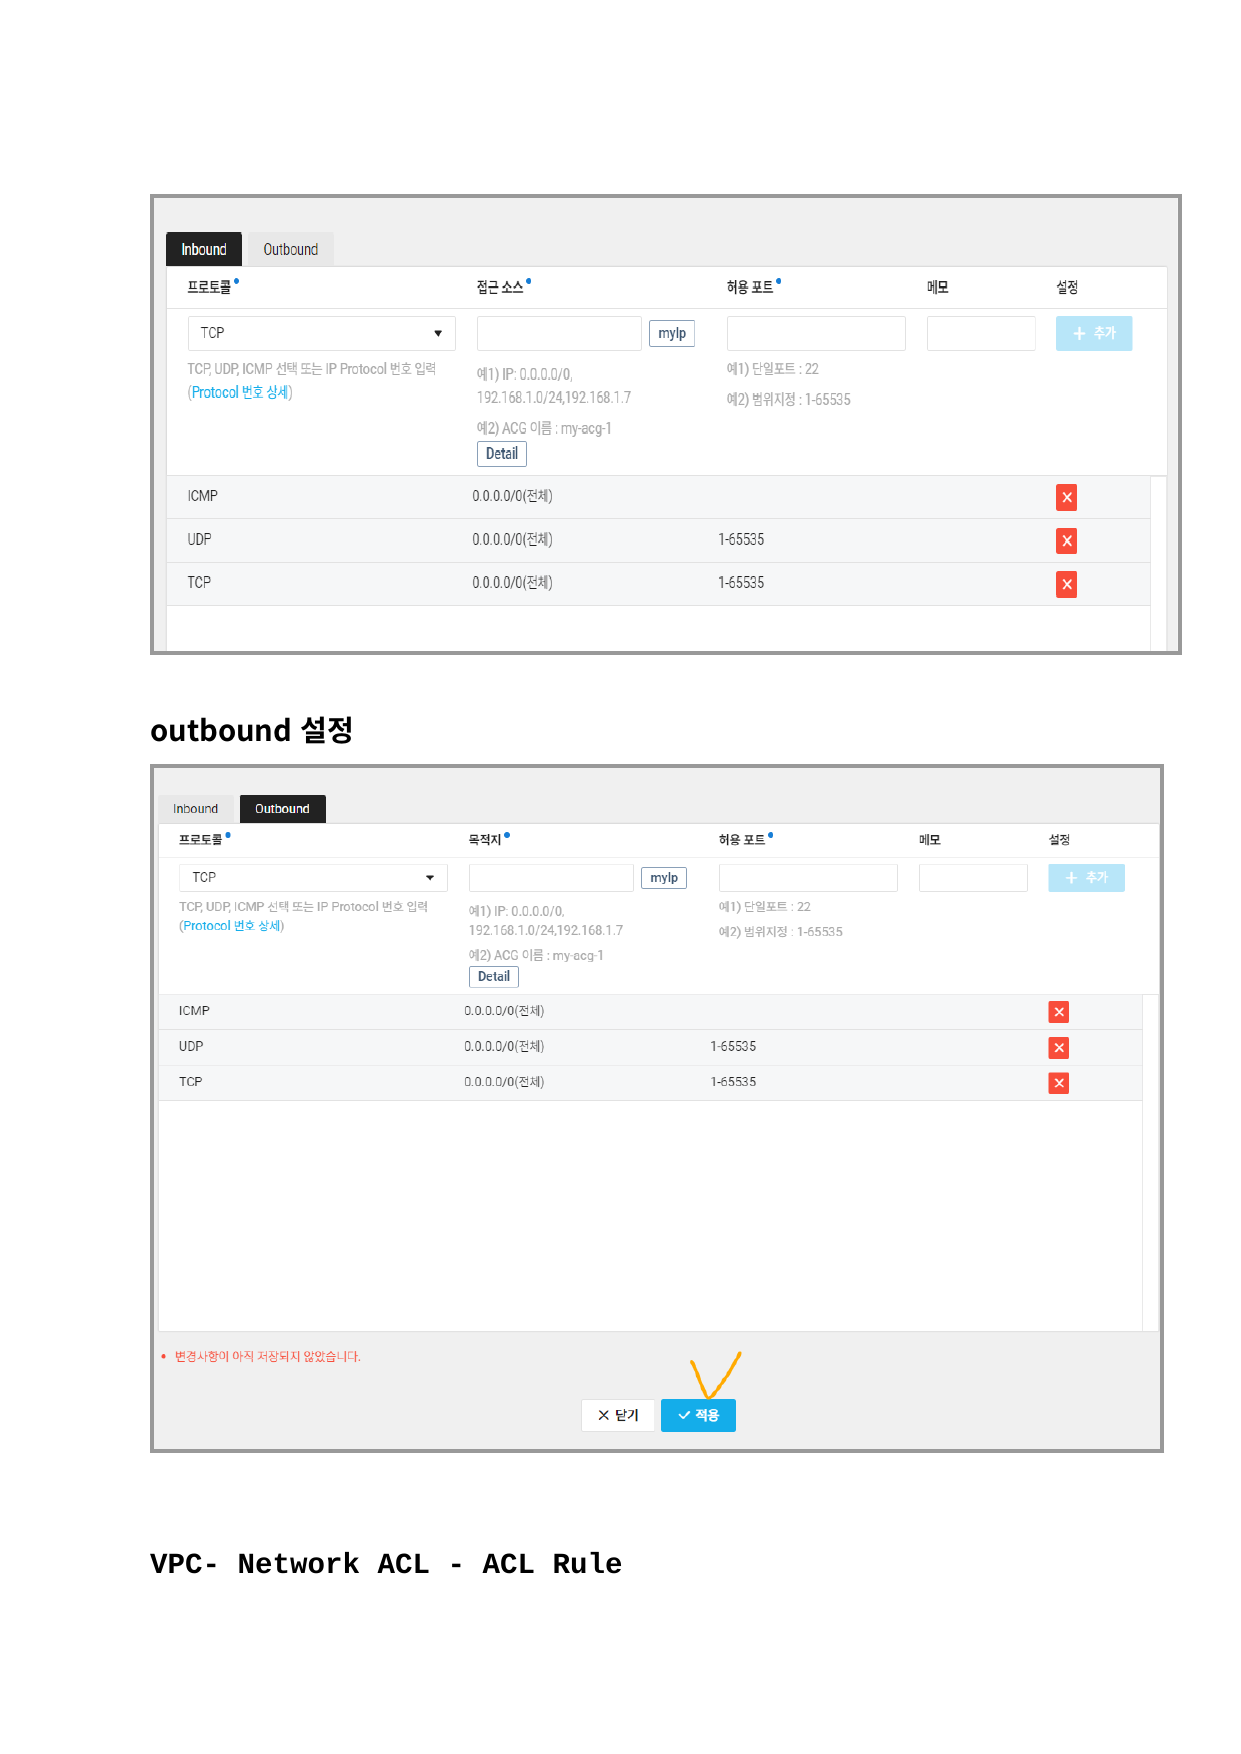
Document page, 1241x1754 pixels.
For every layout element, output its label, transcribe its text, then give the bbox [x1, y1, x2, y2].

text VPC- Network ACL - ACL Rule [150, 1549, 1090, 1582]
picture [154, 768, 1160, 1449]
picture [154, 198, 1178, 651]
text outbound 설정 [150, 707, 1090, 750]
